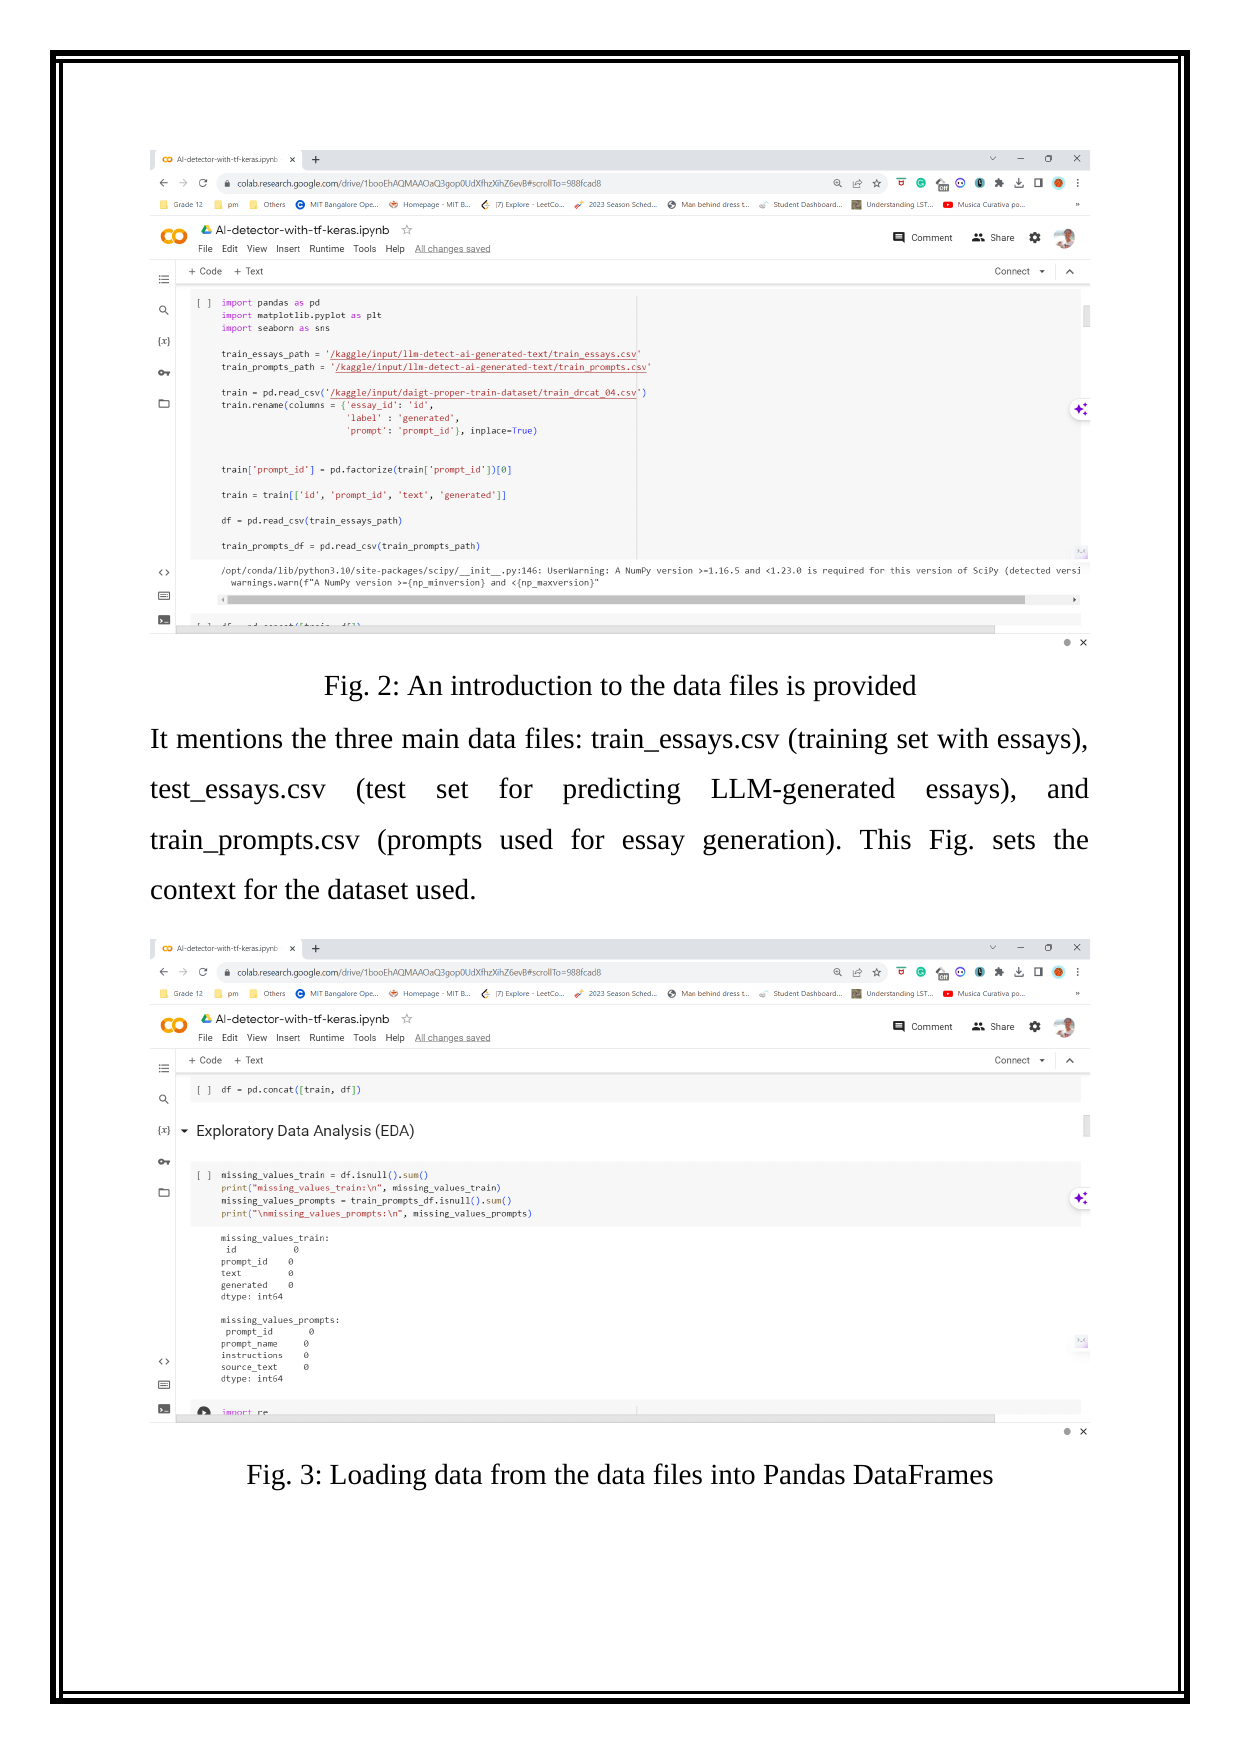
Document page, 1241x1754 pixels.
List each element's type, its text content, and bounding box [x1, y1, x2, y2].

picture [150, 150, 1091, 650]
text Fig. 3: Loading data from the data files into Pandas DataFrames [150, 1457, 1090, 1491]
text Fig. 2: An introduction to the data files is provided [150, 668, 1090, 702]
text It mentions the three main data files: train_essays.csv (training set with essays), test_essays.csv (test set for predicting LLM-generated essays), and train_prompts.csv (prompts used for essay generation). This Fig. sets the context for the dataset used. [150, 721, 1090, 906]
picture [150, 939, 1091, 1439]
